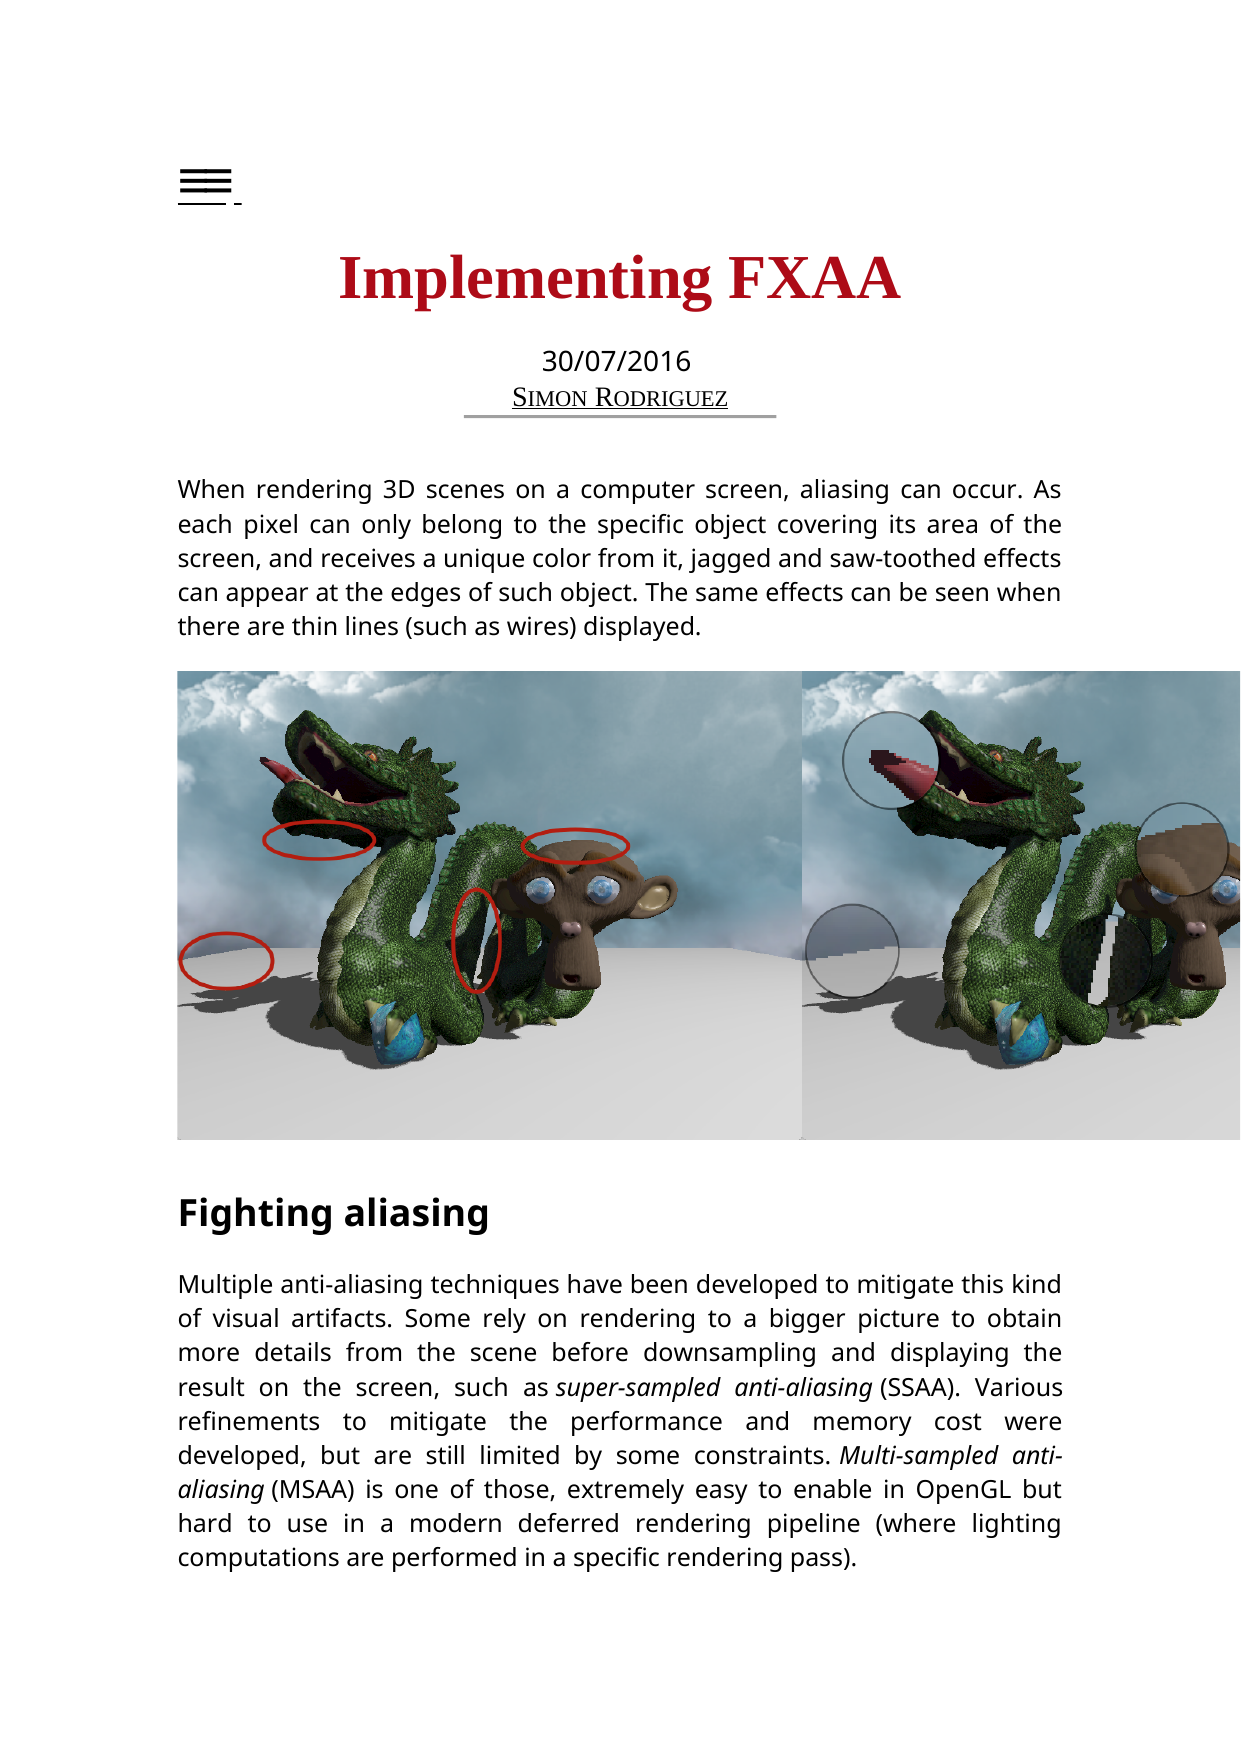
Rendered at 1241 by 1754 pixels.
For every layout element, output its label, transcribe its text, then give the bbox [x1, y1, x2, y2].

text Fighting aliasing [177, 1187, 1063, 1238]
text Multiple anti-aliasing techniques have been developed to mitigate this kind of visual artifacts. Some rely on rendering to a bigger picture to obtain more details from the scene before downsampling and displaying the result on the screen, such as super-sampled anti-aliasing (SSAA). Various refinements to mitigate the performance and memory cost were developed, but are still limited by some constraints. Multi-sampled anti-aliasing (MSAA) is one of those, extremely easy to enable in OpenGL but hard to use in a modern deferred rendering pipeline (where lighting computations are performed in a specific rendering pass). [177, 1267, 1063, 1573]
picture [177, 671, 1241, 1140]
text When rendering 3D scenes on a computer screen, aliasing can occur. As each pixel can only belong to the specific object covering its area of the screen, and receives a unique color from it, jagged and saw-toothed effects can appear at the edges of such object. The same effects can be seen when there are thin lines (such as wires) displayed. [177, 472, 1063, 642]
text ≡≡ [177, 148, 1063, 211]
text Implementing FXAA [177, 240, 1063, 312]
text 30/07/2016 Simon Rodriguez [177, 341, 1063, 412]
